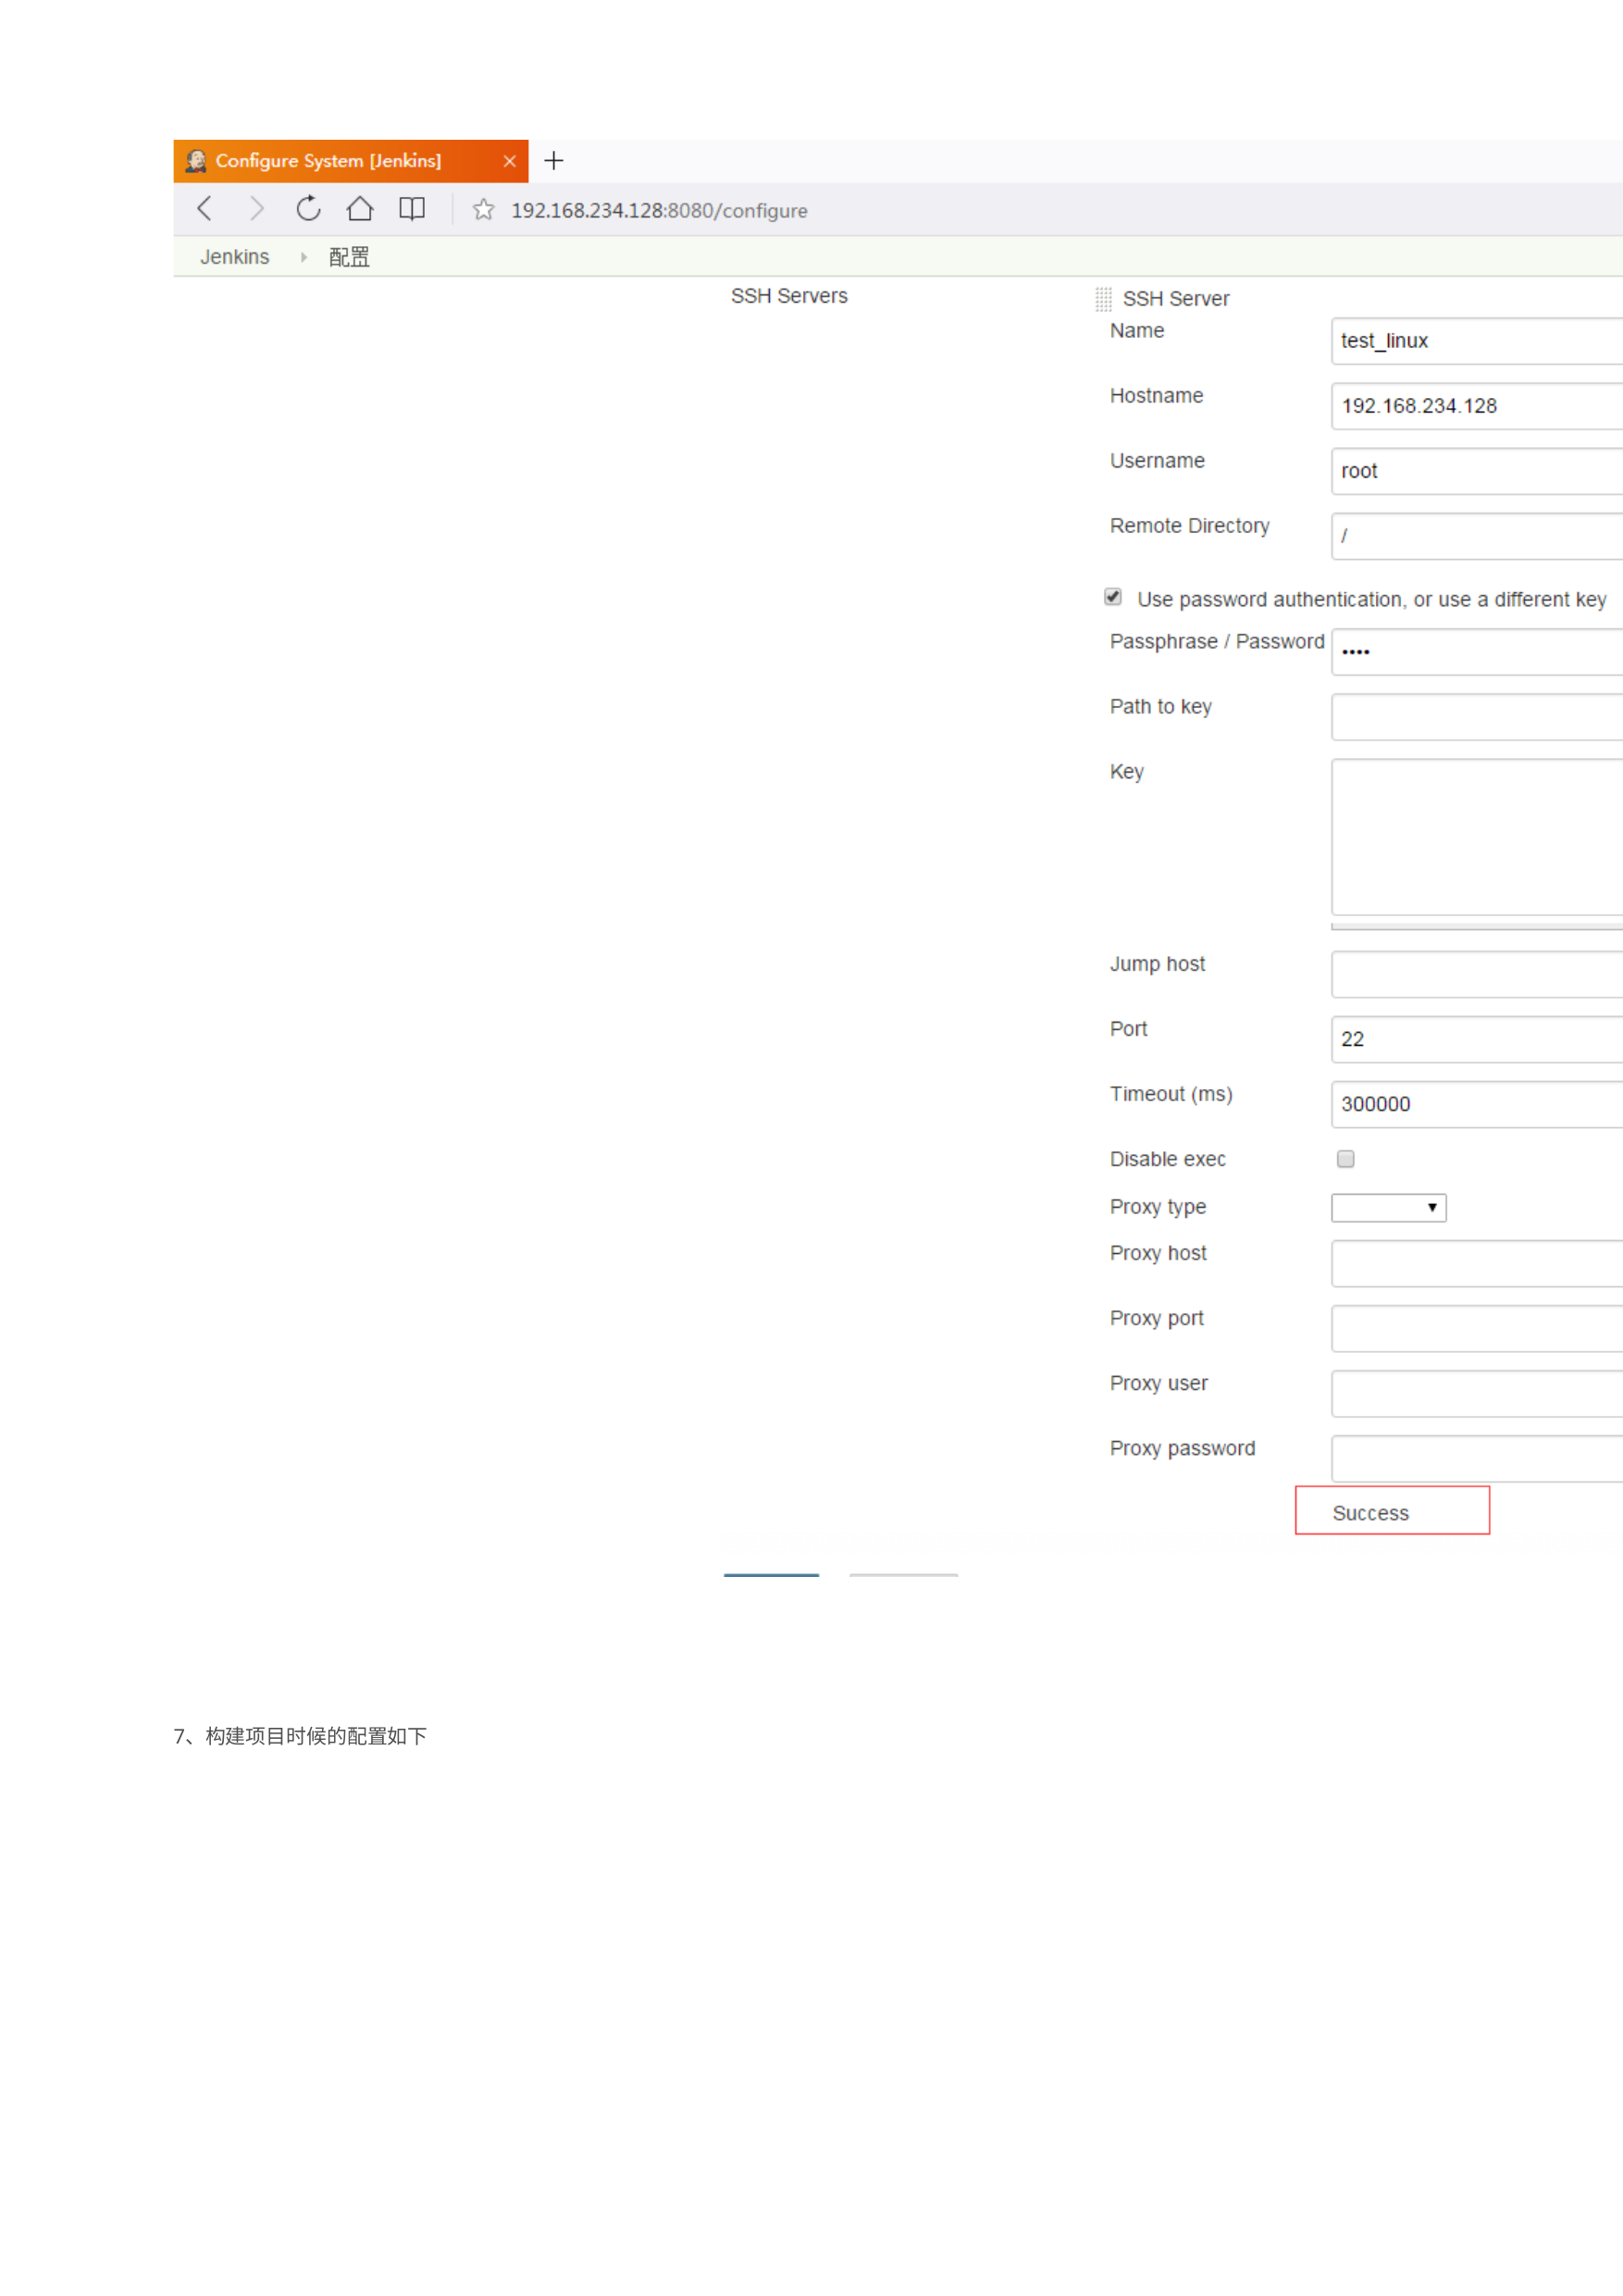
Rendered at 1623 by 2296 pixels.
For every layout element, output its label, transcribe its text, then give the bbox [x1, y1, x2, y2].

text 7、构建项目时候的配置如下 [173, 1720, 1449, 1750]
picture [173, 140, 1623, 1577]
